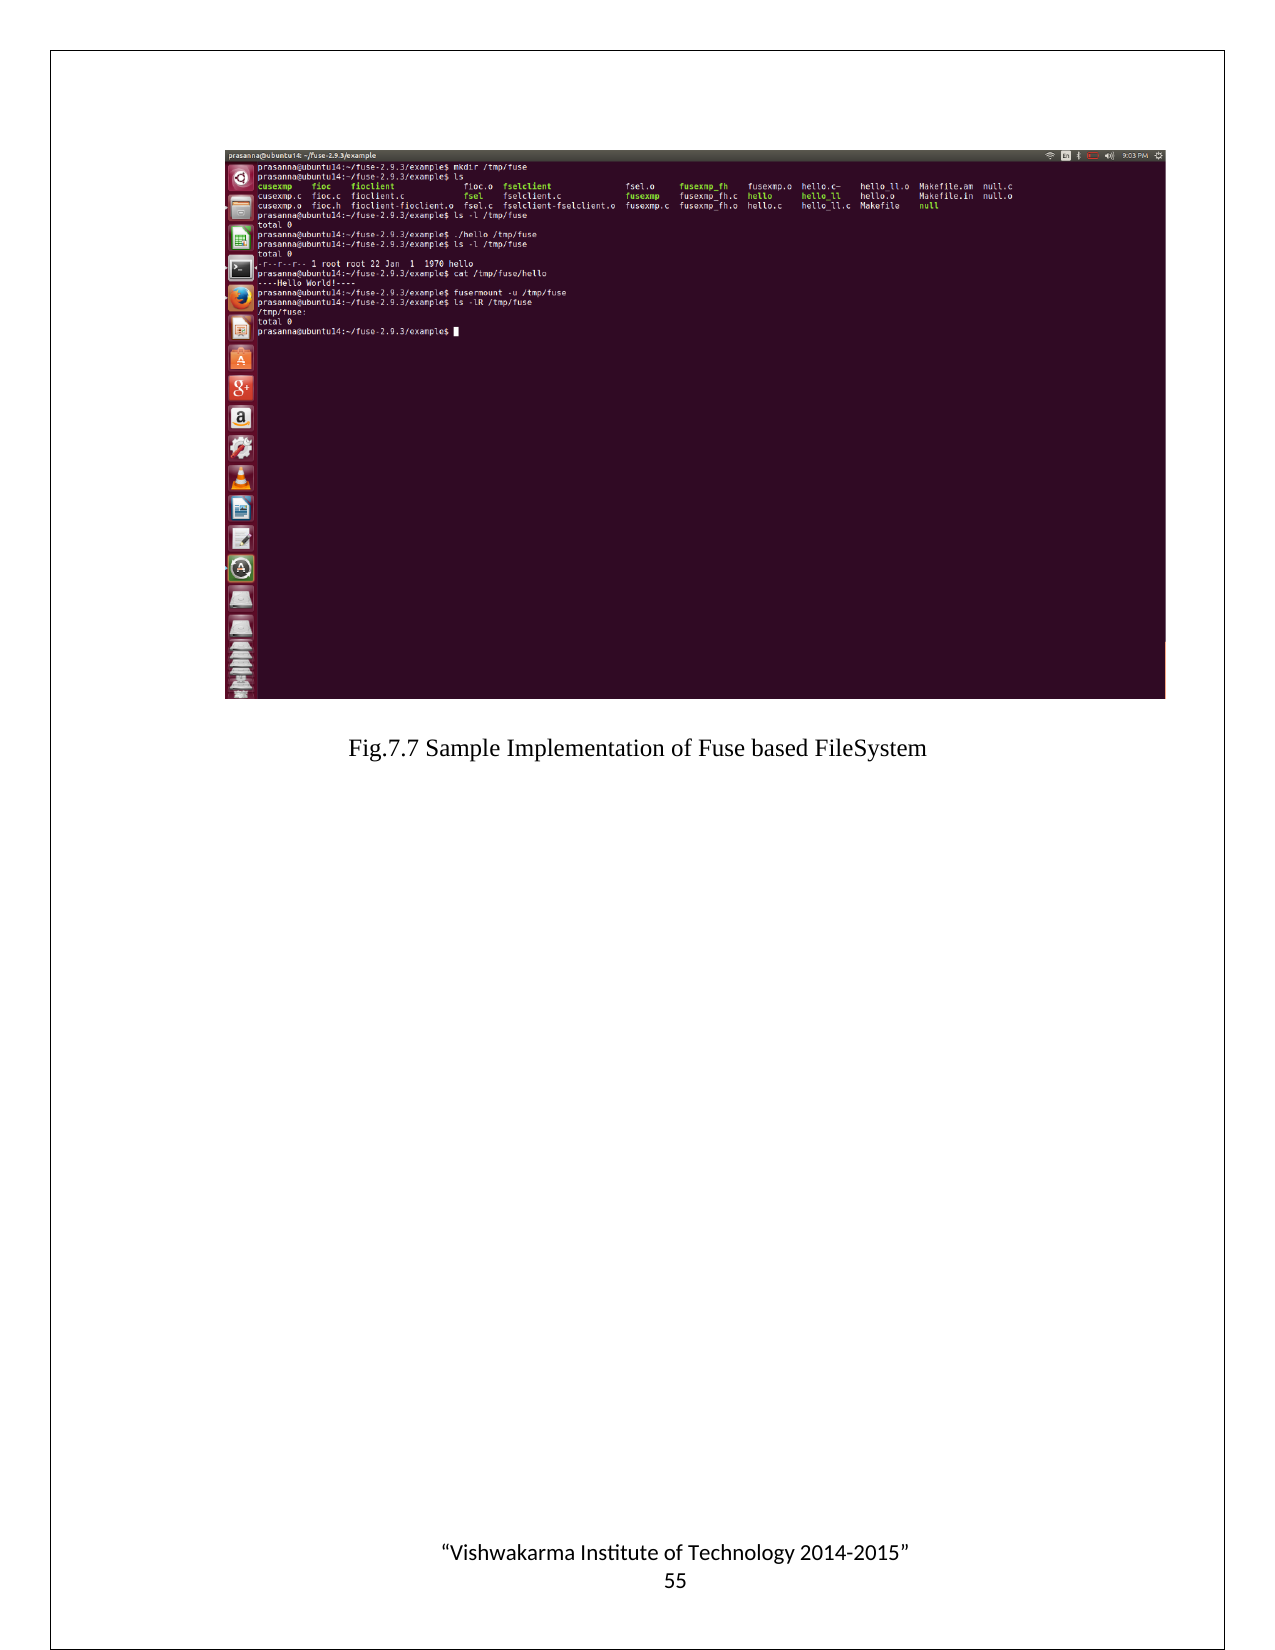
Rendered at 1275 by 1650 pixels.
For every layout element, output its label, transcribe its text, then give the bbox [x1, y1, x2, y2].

picture [225, 150, 1166, 699]
text Fig.7.7 Sample Implementation of Fuse based FileSystem [225, 733, 1050, 762]
